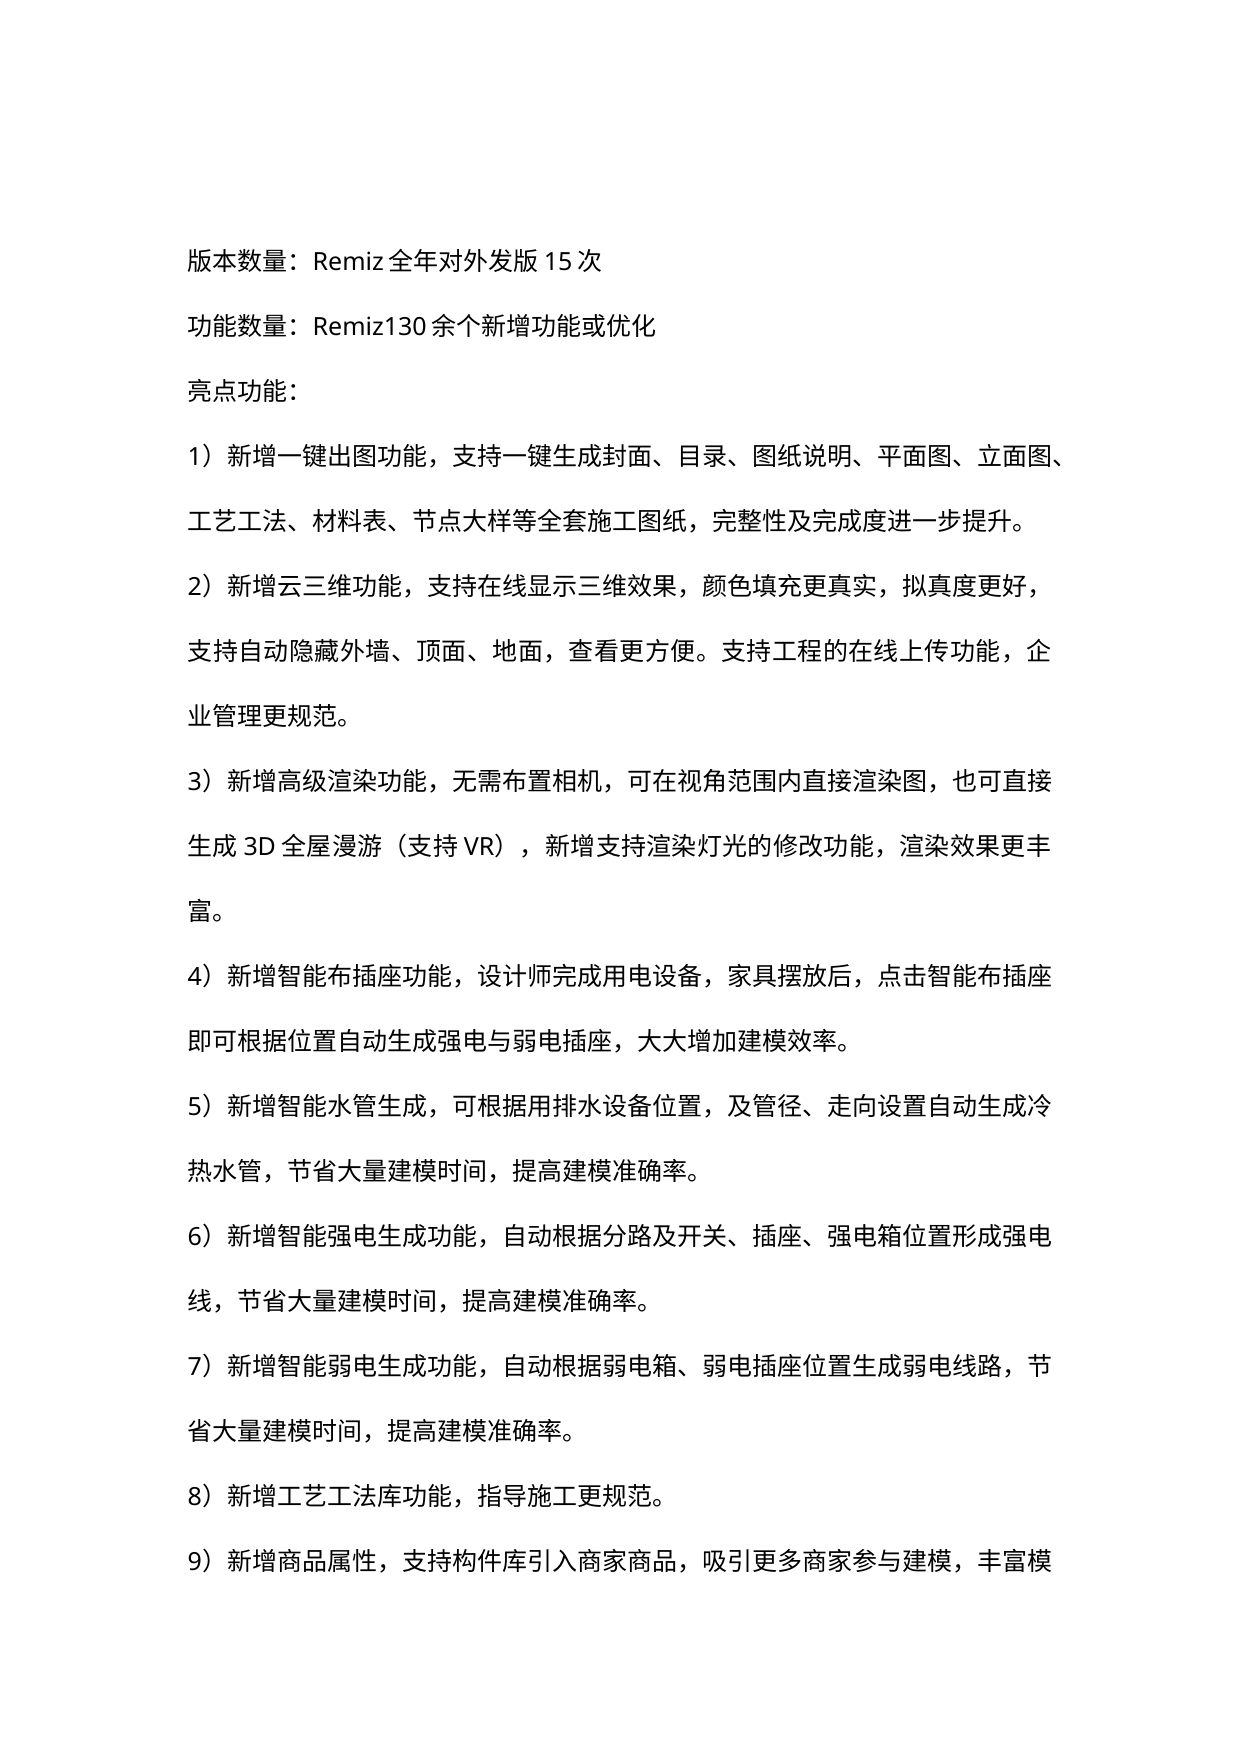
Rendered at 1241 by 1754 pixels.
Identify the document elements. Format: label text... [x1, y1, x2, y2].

text 7）新增智能弱电生成功能，自动根据弱电箱、弱电插座位置生成弱电线路，节省大量建模时间，提高建模准确率。 [187, 1332, 1053, 1462]
text 2）新增云三维功能，支持在线显示三维效果，颜色填充更真实，拟真度更好，支持自动隐藏外墙、顶面、地面，查看更方便。支持工程的在线上传功能，企业管理更规范。 [187, 552, 1053, 747]
text 5）新增智能水管生成，可根据用排水设备位置，及管径、走向设置自动生成冷热水管，节省大量建模时间，提高建模准确率。 [187, 1072, 1053, 1202]
text 6）新增智能强电生成功能，自动根据分路及开关、插座、强电箱位置形成强电线，节省大量建模时间，提高建模准确率。 [187, 1202, 1053, 1332]
text 8）新增工艺工法库功能，指导施工更规范。 [187, 1462, 1053, 1527]
text 4）新增智能布插座功能，设计师完成用电设备，家具摆放后，点击智能布插座即可根据位置自动生成强电与弱电插座，大大增加建模效率。 [187, 942, 1053, 1072]
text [187, 1527, 1053, 1592]
text 版本数量：Remiz全年对外发版15次 [187, 162, 1053, 292]
text 3）新增高级渲染功能，无需布置相机，可在视角范围内直接渲染图，也可直接生成3D全屋漫游（支持VR），新增支持渲染灯光的修改功能，渲染效果更丰富。 [187, 747, 1053, 942]
text 1）新增一键出图功能，支持一键生成封面、目录、图纸说明、平面图、立面图、工艺工法、材料表、节点大样等全套施工图纸，完整性及完成度进一步提升。 [187, 422, 1053, 552]
text 亮点功能： [187, 357, 1053, 422]
text 功能数量：Remiz130余个新增功能或优化 [187, 292, 1053, 357]
